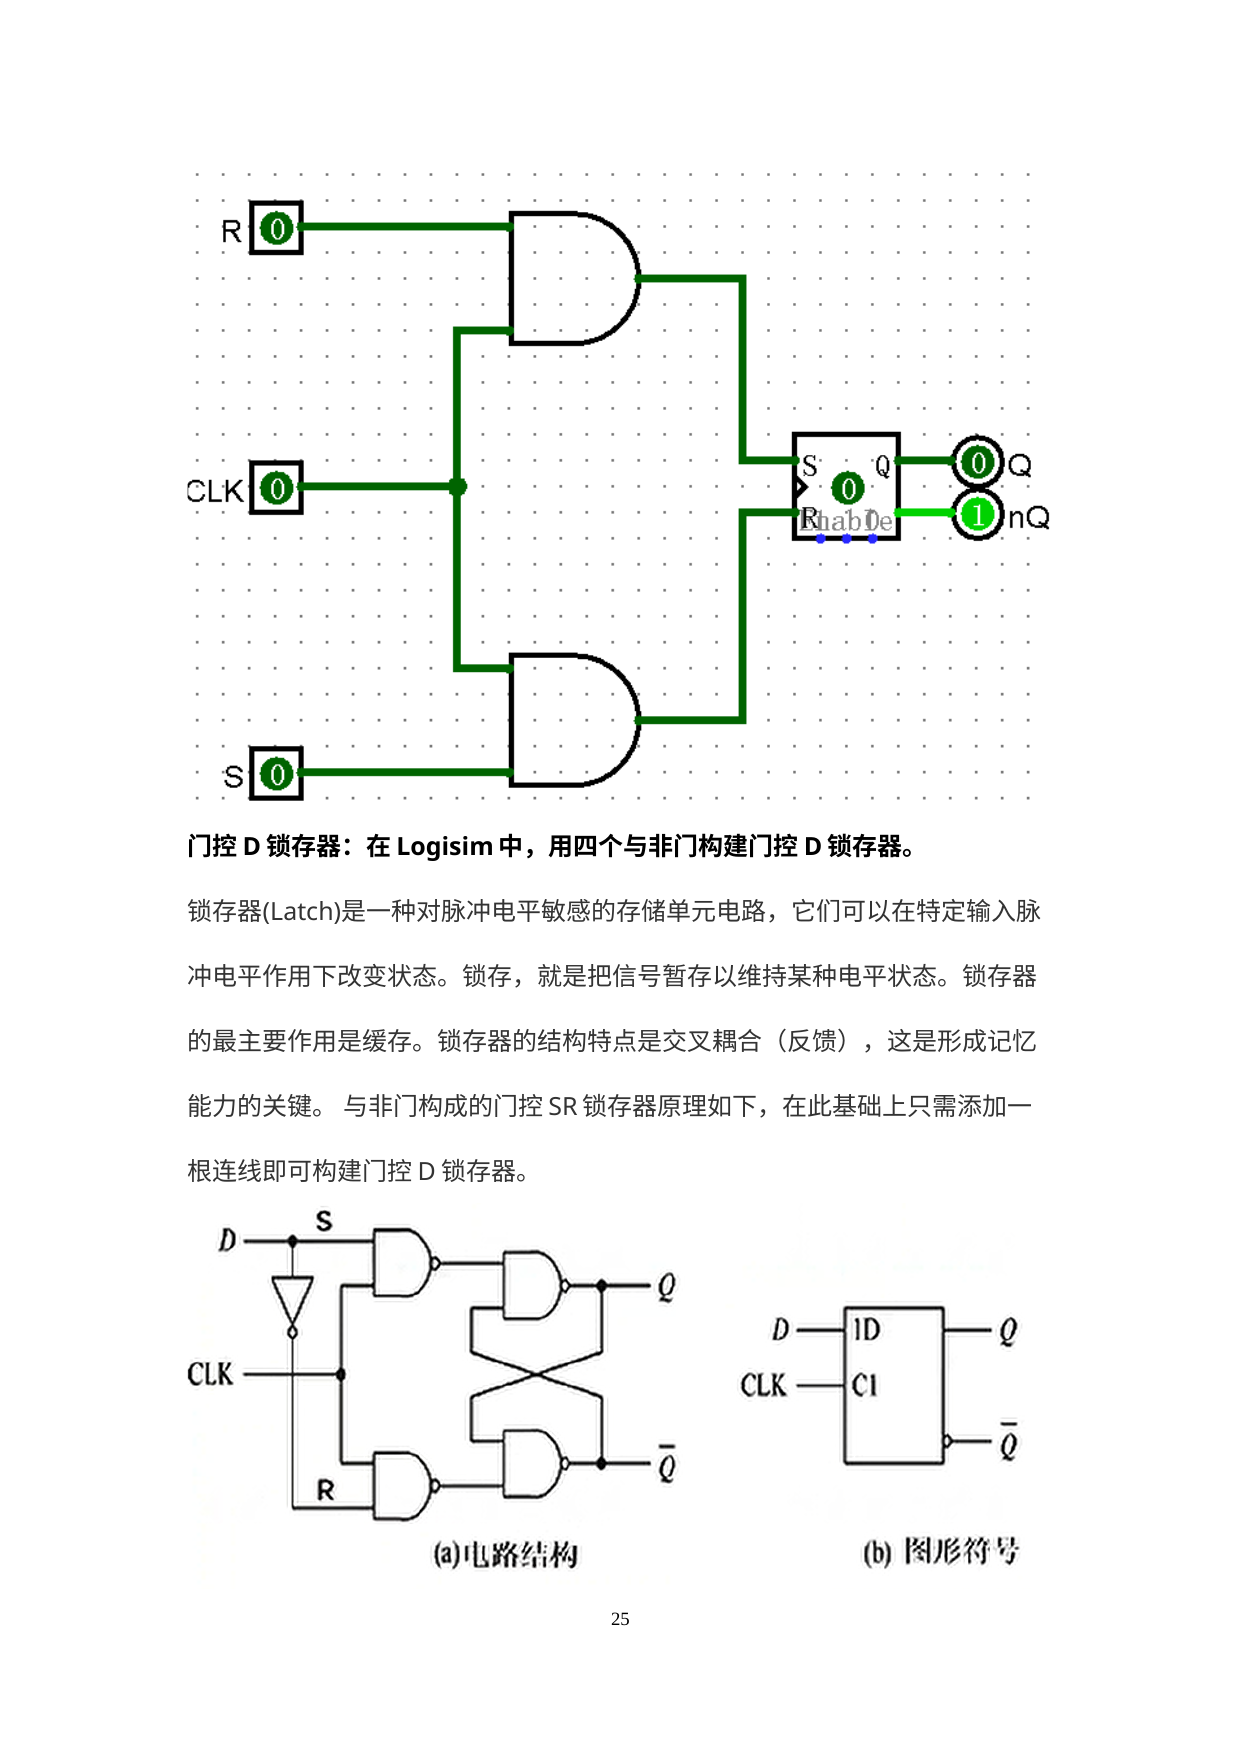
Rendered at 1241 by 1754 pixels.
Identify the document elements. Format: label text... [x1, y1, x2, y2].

picture [187, 163, 1053, 810]
text 锁存器(Latch)是一种对脉冲电平敏感的存储单元电路，它们可以在特定输入脉冲电平作用下改变状态。锁存，就是把信号暂存以维持某种电平状态。锁存器的最主要作用是缓存。锁存器的结构特点是交叉耦合（反馈），这是形成记忆能力的关键。 与非门构成的门控SR锁存器原理如下，在此基础上只需添加一根连线即可构建门控D锁存器。 [187, 877, 1053, 1202]
text 门控D锁存器：在Logisim中，用四个与非门构建门控D锁存器。 [187, 812, 1053, 877]
picture [187, 1203, 1053, 1591]
